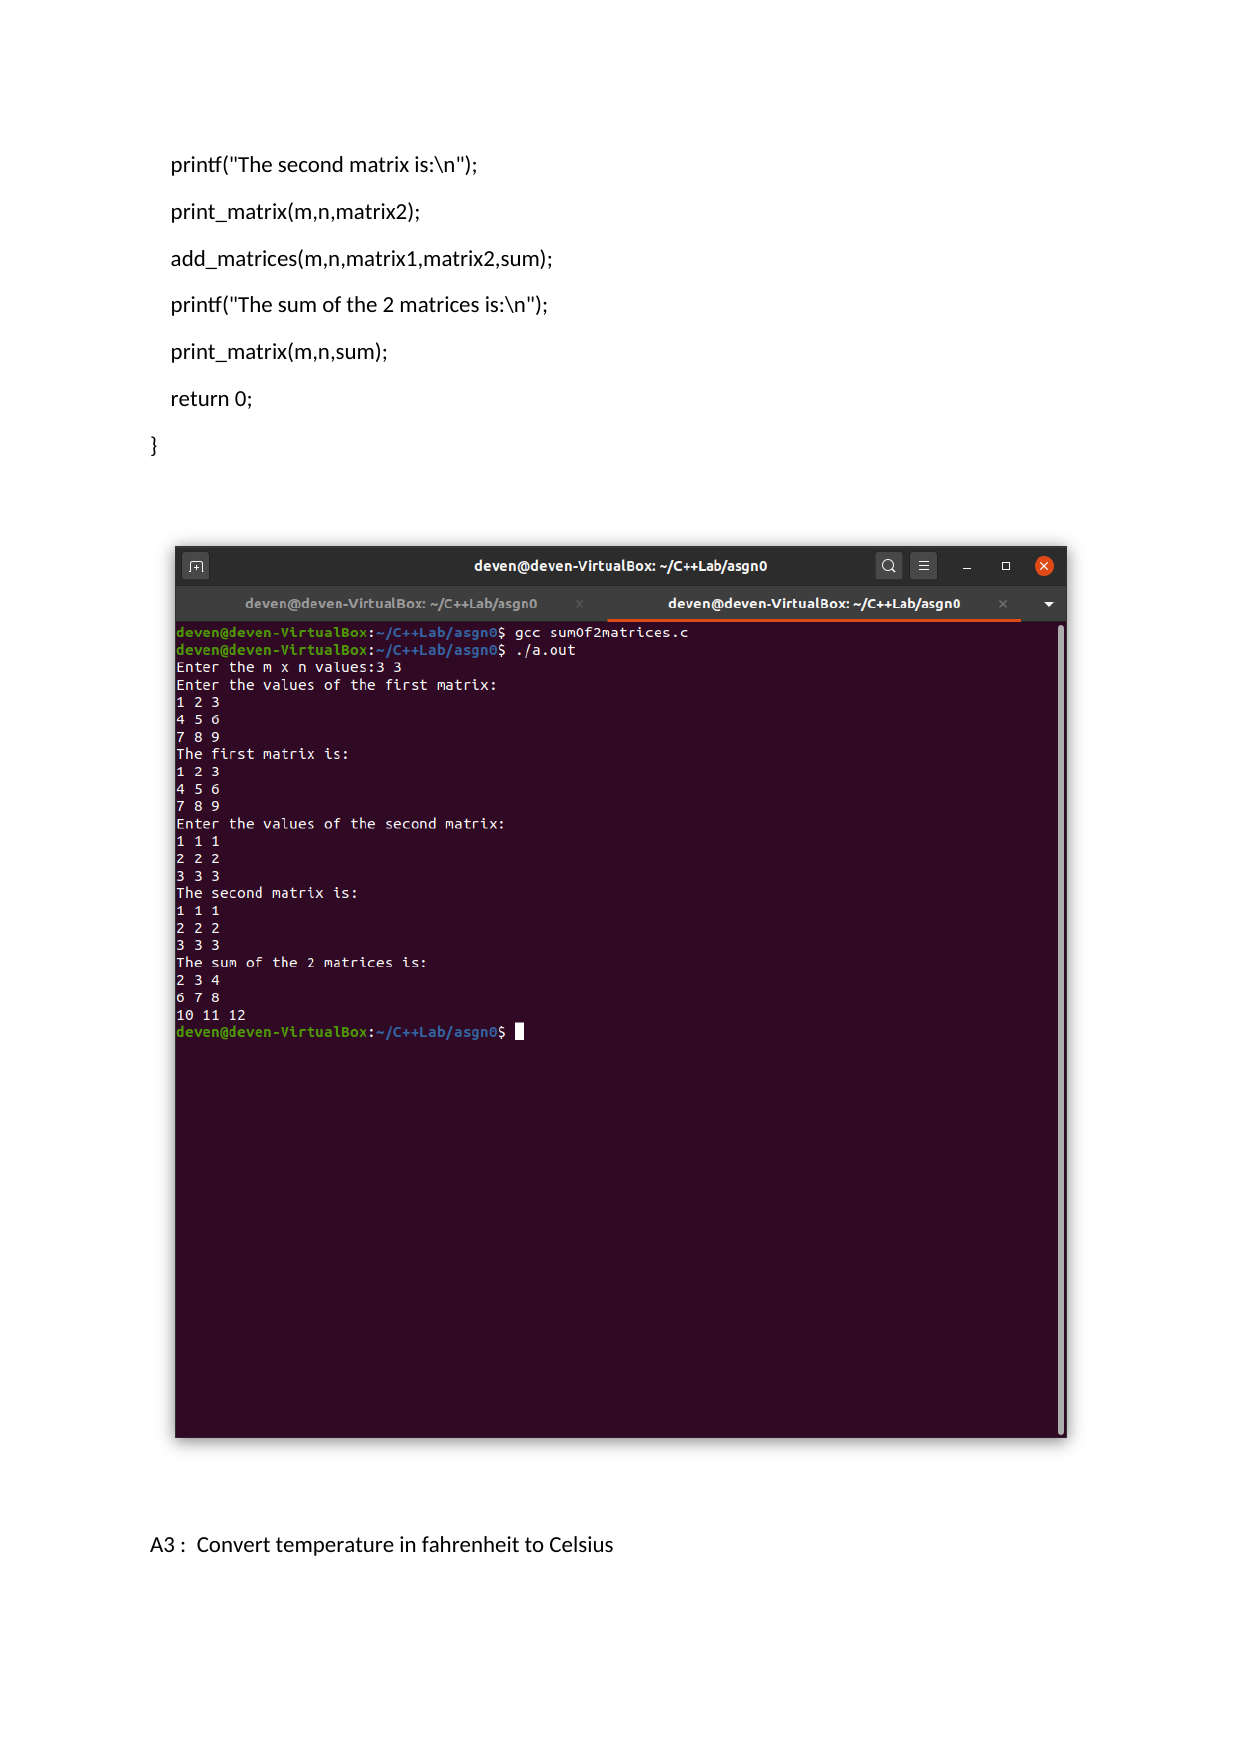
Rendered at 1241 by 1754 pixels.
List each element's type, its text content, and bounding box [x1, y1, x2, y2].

text print_matrix(m,n,matrix2); [150, 197, 1090, 225]
text return 0; [150, 384, 1090, 412]
text add_matrices(m,n,matrix1,matrix2,sum); [150, 244, 1090, 272]
text } [150, 431, 1090, 459]
text printf("The sum of the 2 matrices is:\n"); [150, 291, 1090, 319]
picture [150, 525, 1091, 1465]
text A3 : Convert temperature in fahrenheit to Celsius [150, 1530, 1090, 1558]
text print_matrix(m,n,sum); [150, 337, 1090, 366]
text printf("The second matrix is:\n"); [150, 150, 1090, 178]
